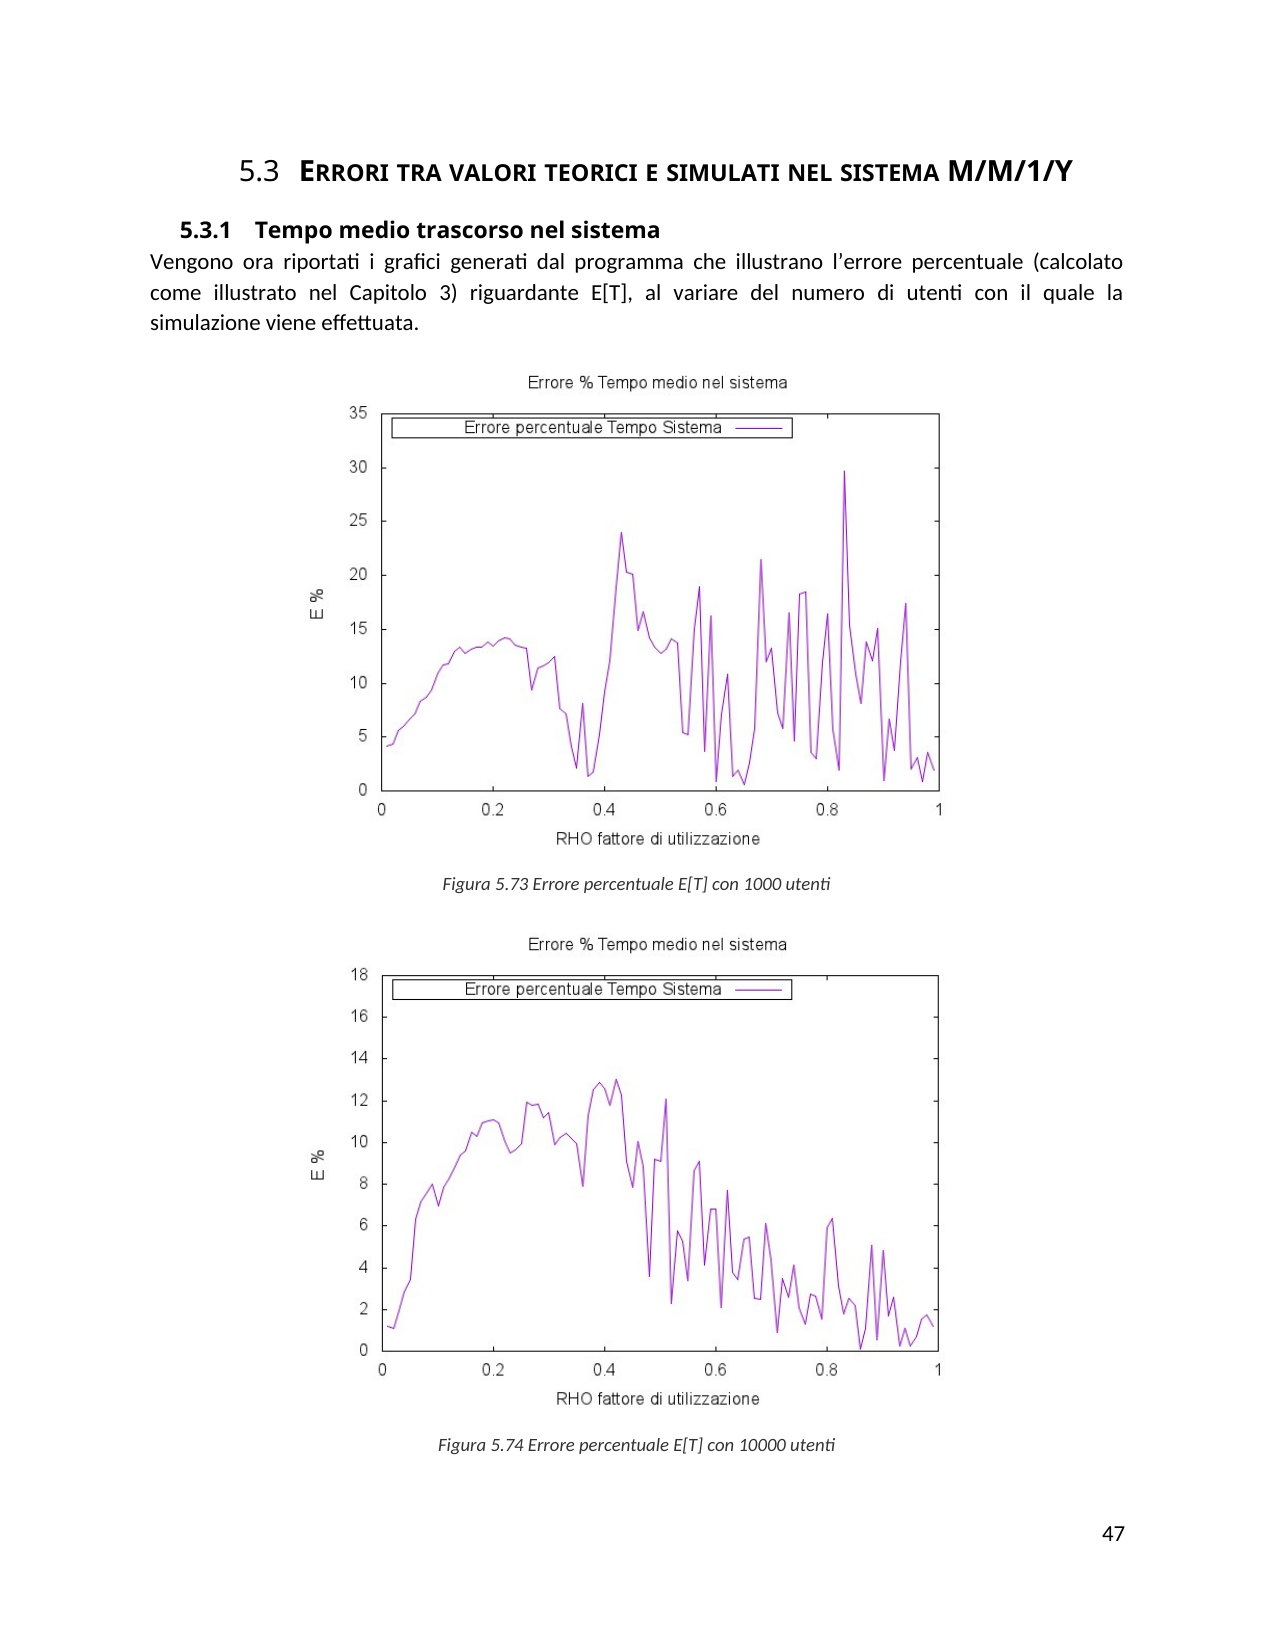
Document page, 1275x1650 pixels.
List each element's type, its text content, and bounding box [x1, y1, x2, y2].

text Vengono ora riportati i grafici generati dal programma che illustrano l’errore percentuale (calcolato come illustrato nel Capitolo 3) riguardante E[T], al variare del numero di utenti con il quale la simulazione viene effettuata. [150, 247, 1125, 336]
picture [305, 916, 970, 1414]
picture [304, 354, 971, 854]
subtitle Tempo medio trascorso nel sistema [179, 214, 1125, 245]
subtitle Errori tra valori teorici e simulati nel sistema M/M/1/Y [238, 150, 1125, 190]
